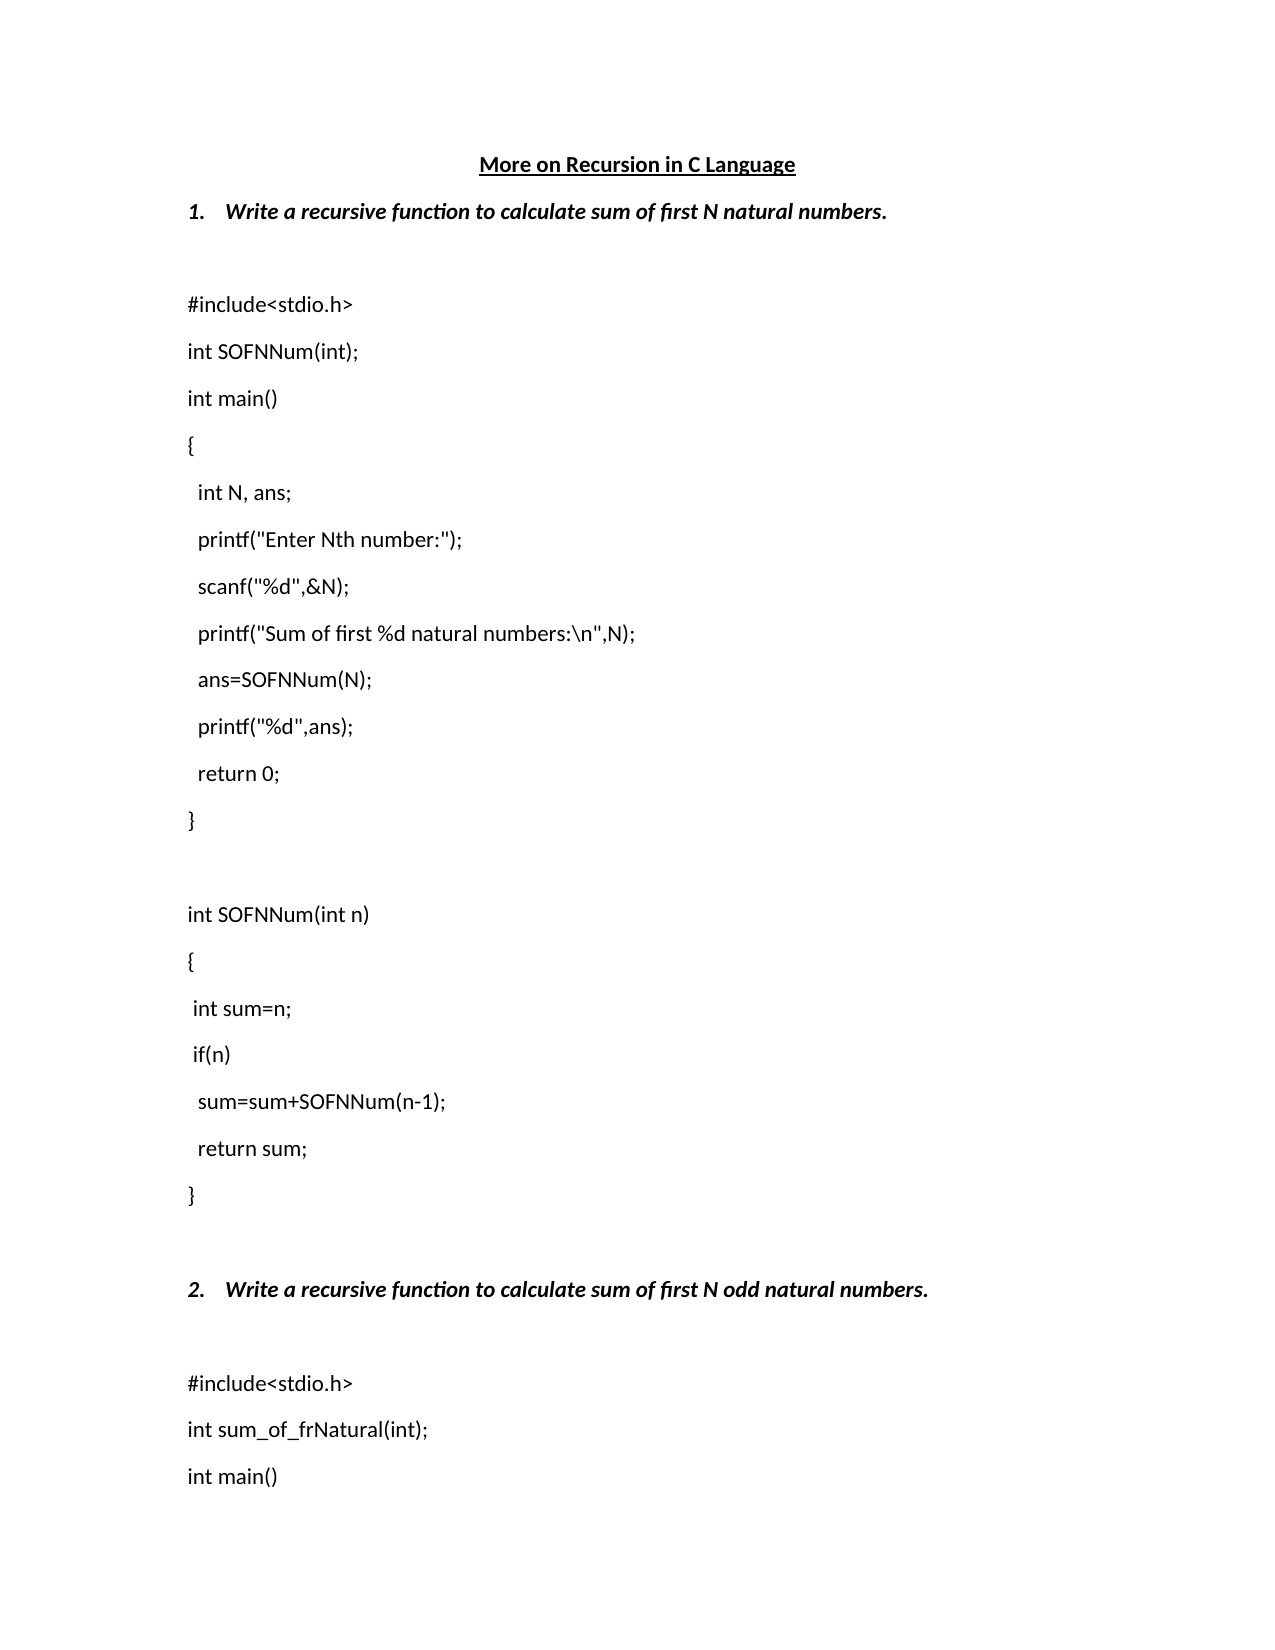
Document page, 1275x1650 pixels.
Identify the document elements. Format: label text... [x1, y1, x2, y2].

text int main() [187, 384, 1125, 412]
text int N, ans; [187, 478, 1125, 506]
text int sum=n; [187, 994, 1125, 1022]
text #include<stdio.h> [187, 291, 1125, 319]
text #include<stdio.h> [187, 1369, 1125, 1397]
text } [187, 806, 1125, 834]
text { [187, 431, 1125, 459]
text int sum_of_frNatural(int); [187, 1416, 1125, 1444]
text ans=SOFNNum(N); [187, 666, 1125, 694]
text } [187, 1181, 1125, 1209]
list Write a recursive function to calculate sum of first N odd natural numbers. [187, 1275, 1125, 1303]
text { [187, 947, 1125, 975]
text return sum; [187, 1134, 1125, 1162]
text return 0; [187, 759, 1125, 787]
text int main() [187, 1462, 1125, 1491]
text int SOFNNum(int n) [187, 900, 1125, 928]
text printf("%d",ans); [187, 712, 1125, 741]
text if(n) [187, 1041, 1125, 1069]
text scanf("%d",&N); [187, 572, 1125, 600]
text sum=sum+SOFNNum(n-1); [187, 1087, 1125, 1116]
text printf("Sum of first %d natural numbers:\n",N); [187, 619, 1125, 647]
text More on Recursion in C Language [150, 150, 1125, 178]
text printf("Enter Nth number:"); [187, 525, 1125, 553]
list Write a recursive function to calculate sum of first N natural numbers. [187, 197, 1125, 225]
text int SOFNNum(int); [187, 337, 1125, 366]
